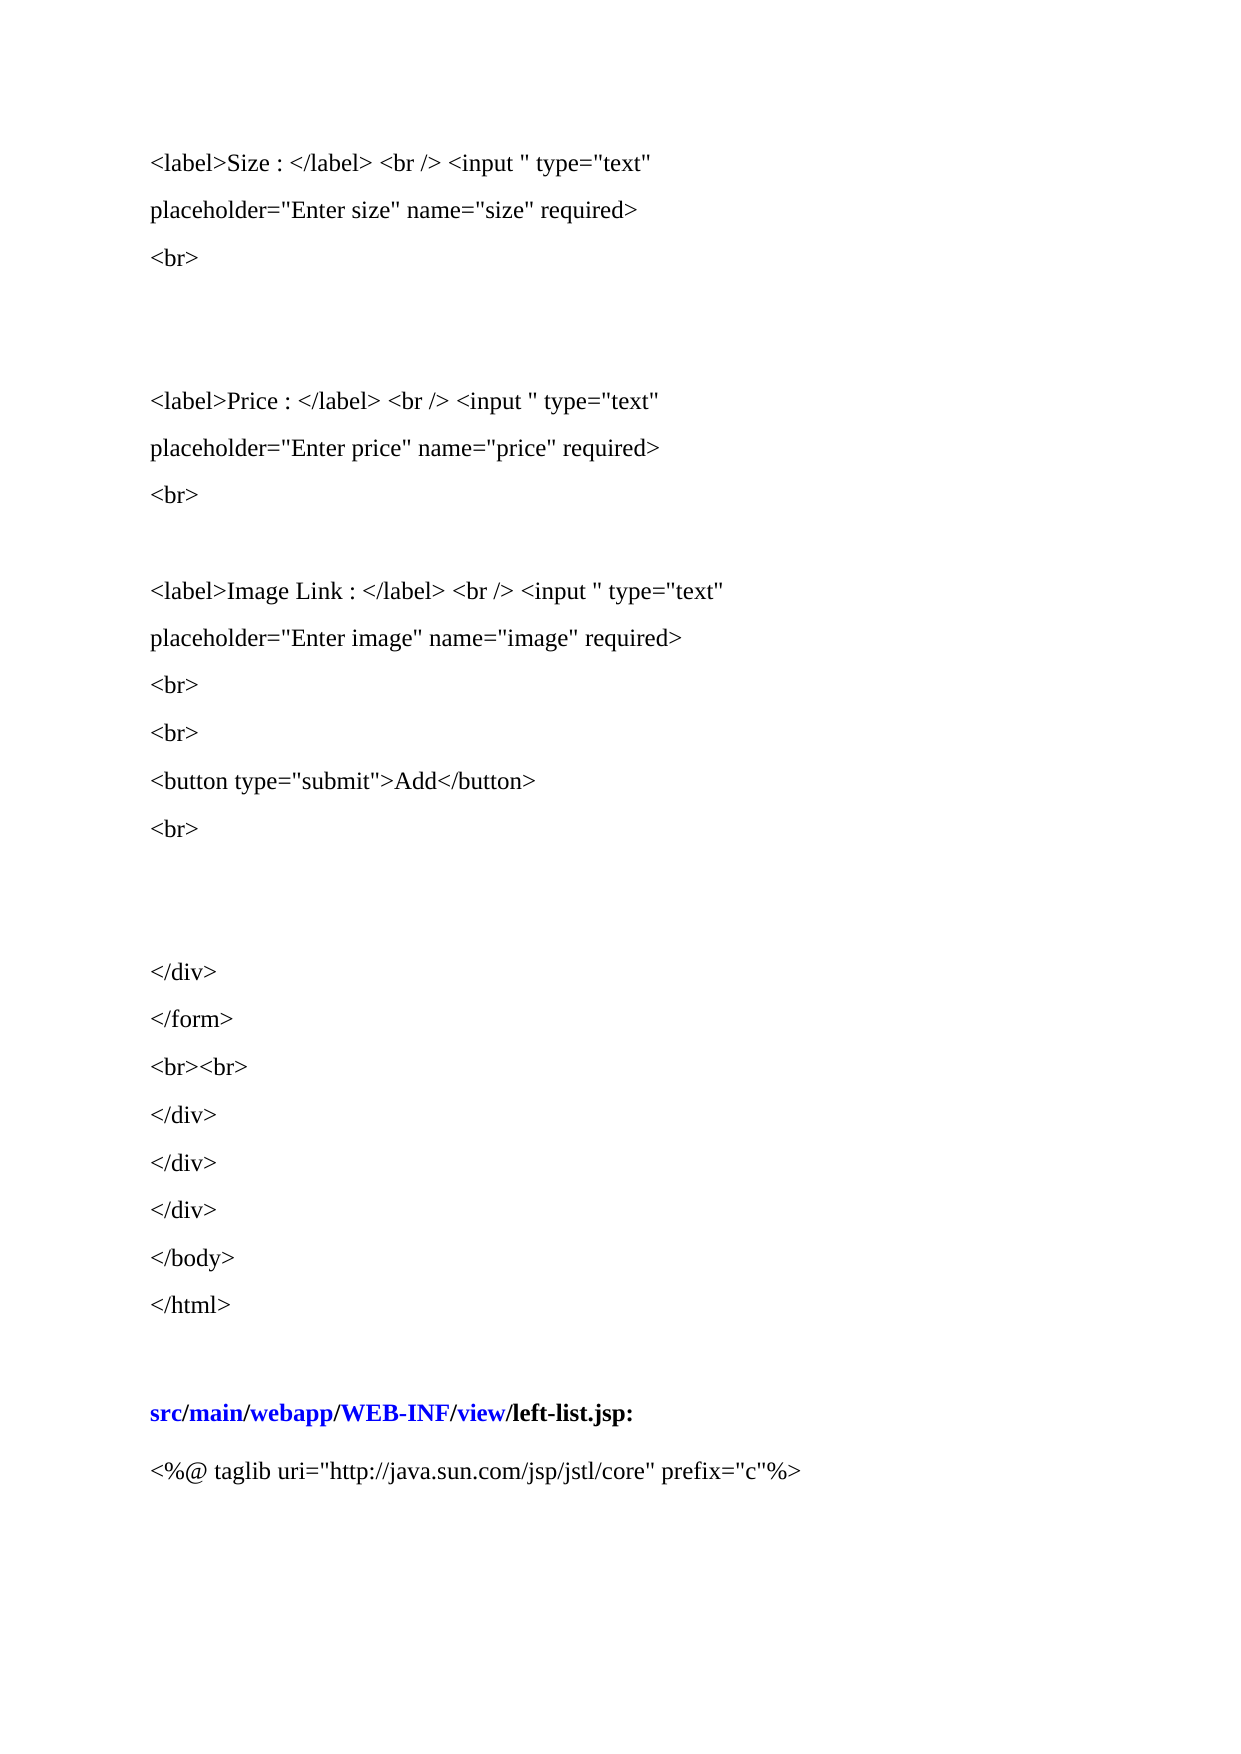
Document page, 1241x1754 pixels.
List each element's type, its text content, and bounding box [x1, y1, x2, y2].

text <label>Price : </label> <br /> <input " type="text" placeholder="Enter price" name="price" required> [150, 386, 661, 462]
text </div> [150, 1148, 1098, 1176]
text </html> [150, 1291, 1098, 1319]
text <br> [150, 718, 1098, 747]
text <br><br> [150, 1052, 1098, 1081]
text <br> [150, 814, 1098, 843]
text </body> [150, 1243, 1098, 1272]
text </div> [150, 1195, 1098, 1224]
text <br> [150, 481, 1098, 509]
text <label>Size : </label> <br /> <input " type="text" placeholder="Enter size" name="size" required> [150, 148, 651, 224]
text </div> [150, 1100, 1098, 1129]
text <br> [150, 671, 1098, 699]
text <label>Image Link : </label> <br /> <input " type="text" placeholder="Enter image" name="image" required> [150, 576, 726, 652]
text <button type="submit">Add</button> [150, 766, 1098, 795]
text <br> [150, 243, 1098, 272]
text </form> [150, 1004, 1098, 1033]
text </div> [150, 957, 1098, 986]
text <%@ taglib uri="http://java.sun.com/jsp/jstl/core" prefix="c"%> [150, 1456, 1098, 1484]
subtitle src/main/webapp/WEB-INF/view/left-list.jsp: [150, 1398, 1098, 1426]
